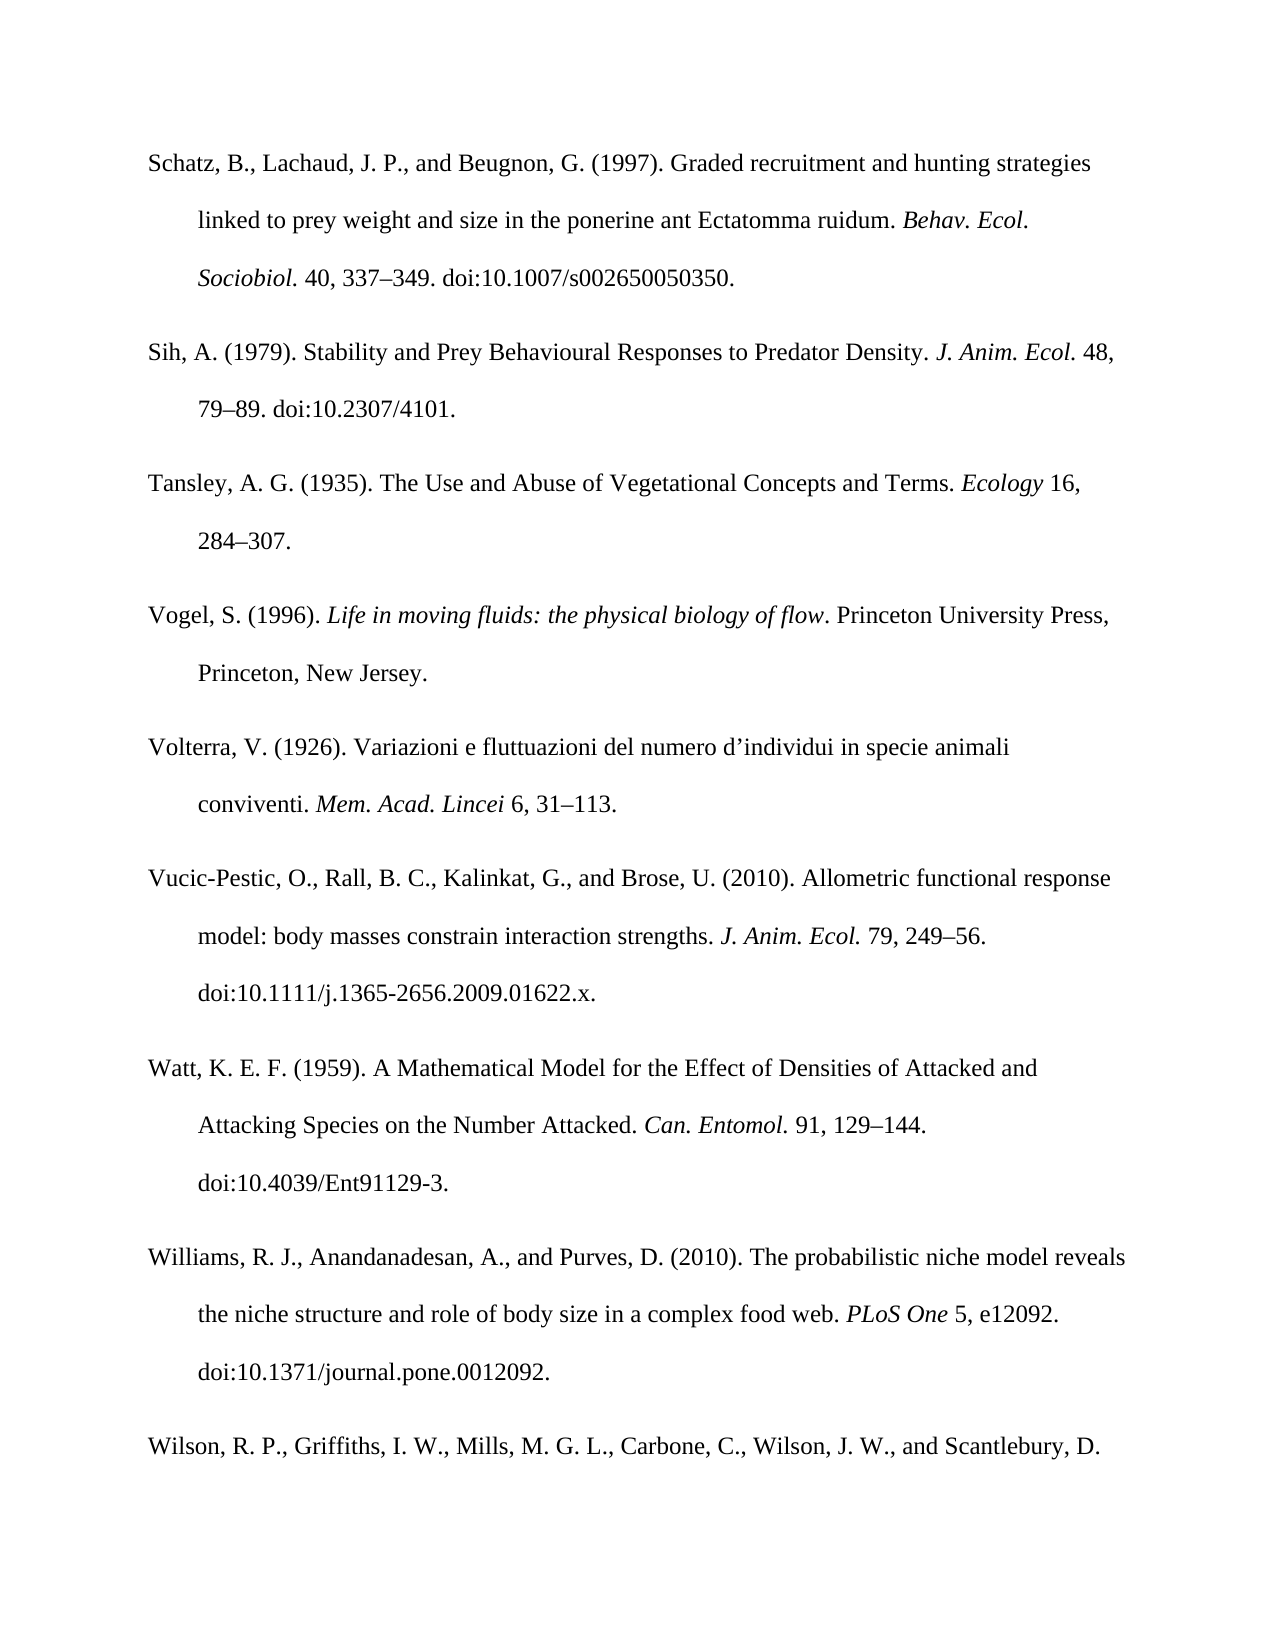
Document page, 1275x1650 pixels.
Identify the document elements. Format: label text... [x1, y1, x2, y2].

text Vucic-Pestic, O., Rall, B. C., Kalinkat, G., and Brose, U. (2010). Allometric functional response model: body masses constrain interaction strengths. J. Anim. Ecol. 79, 249–56. doi:10.1111/j.1365-2656.2009.01622.x. [148, 863, 1127, 1007]
text Williams, R. J., Anandanadesan, A., and Purves, D. (2010). The probabilistic niche model reveals the niche structure and role of body size in a complex food web. PLoS One 5, e12092. doi:10.1371/journal.pone.0012092. [148, 1242, 1127, 1386]
text Watt, K. E. F. (1959). A Mathematical Model for the Effect of Densities of Attacked and Attacking Species on the Number Attacked. Can. Entomol. 91, 129–144. doi:10.4039/Ent91129-3. [148, 1053, 1127, 1196]
text Tansley, A. G. (1935). The Use and Abuse of Vegetational Concepts and Terms. Ecology 16, 284–307. [148, 468, 1127, 555]
text Schatz, B., Lachaud, J. P., and Beugnon, G. (1997). Graded recruitment and hunting strategies linked to prey weight and size in the ponerine ant Ectatomma ruidum. Behav. Ecol. Sociobiol. 40, 337–349. doi:10.1007/s002650050350. [148, 148, 1127, 291]
text Volterra, V. (1926). Variazioni e fluttuazioni del numero d’individui in specie animali conviventi. Mem. Acad. Lincei 6, 31–113. [148, 732, 1127, 818]
text Sih, A. (1979). Stability and Prey Behavioural Responses to Predator Density. J. Anim. Ecol. 48, 79–89. doi:10.2307/4101. [148, 337, 1127, 423]
text Vogel, S. (1996). Life in moving fluids: the physical biology of flow. Princeton University Press, Princeton, New Jersey. [148, 600, 1127, 686]
